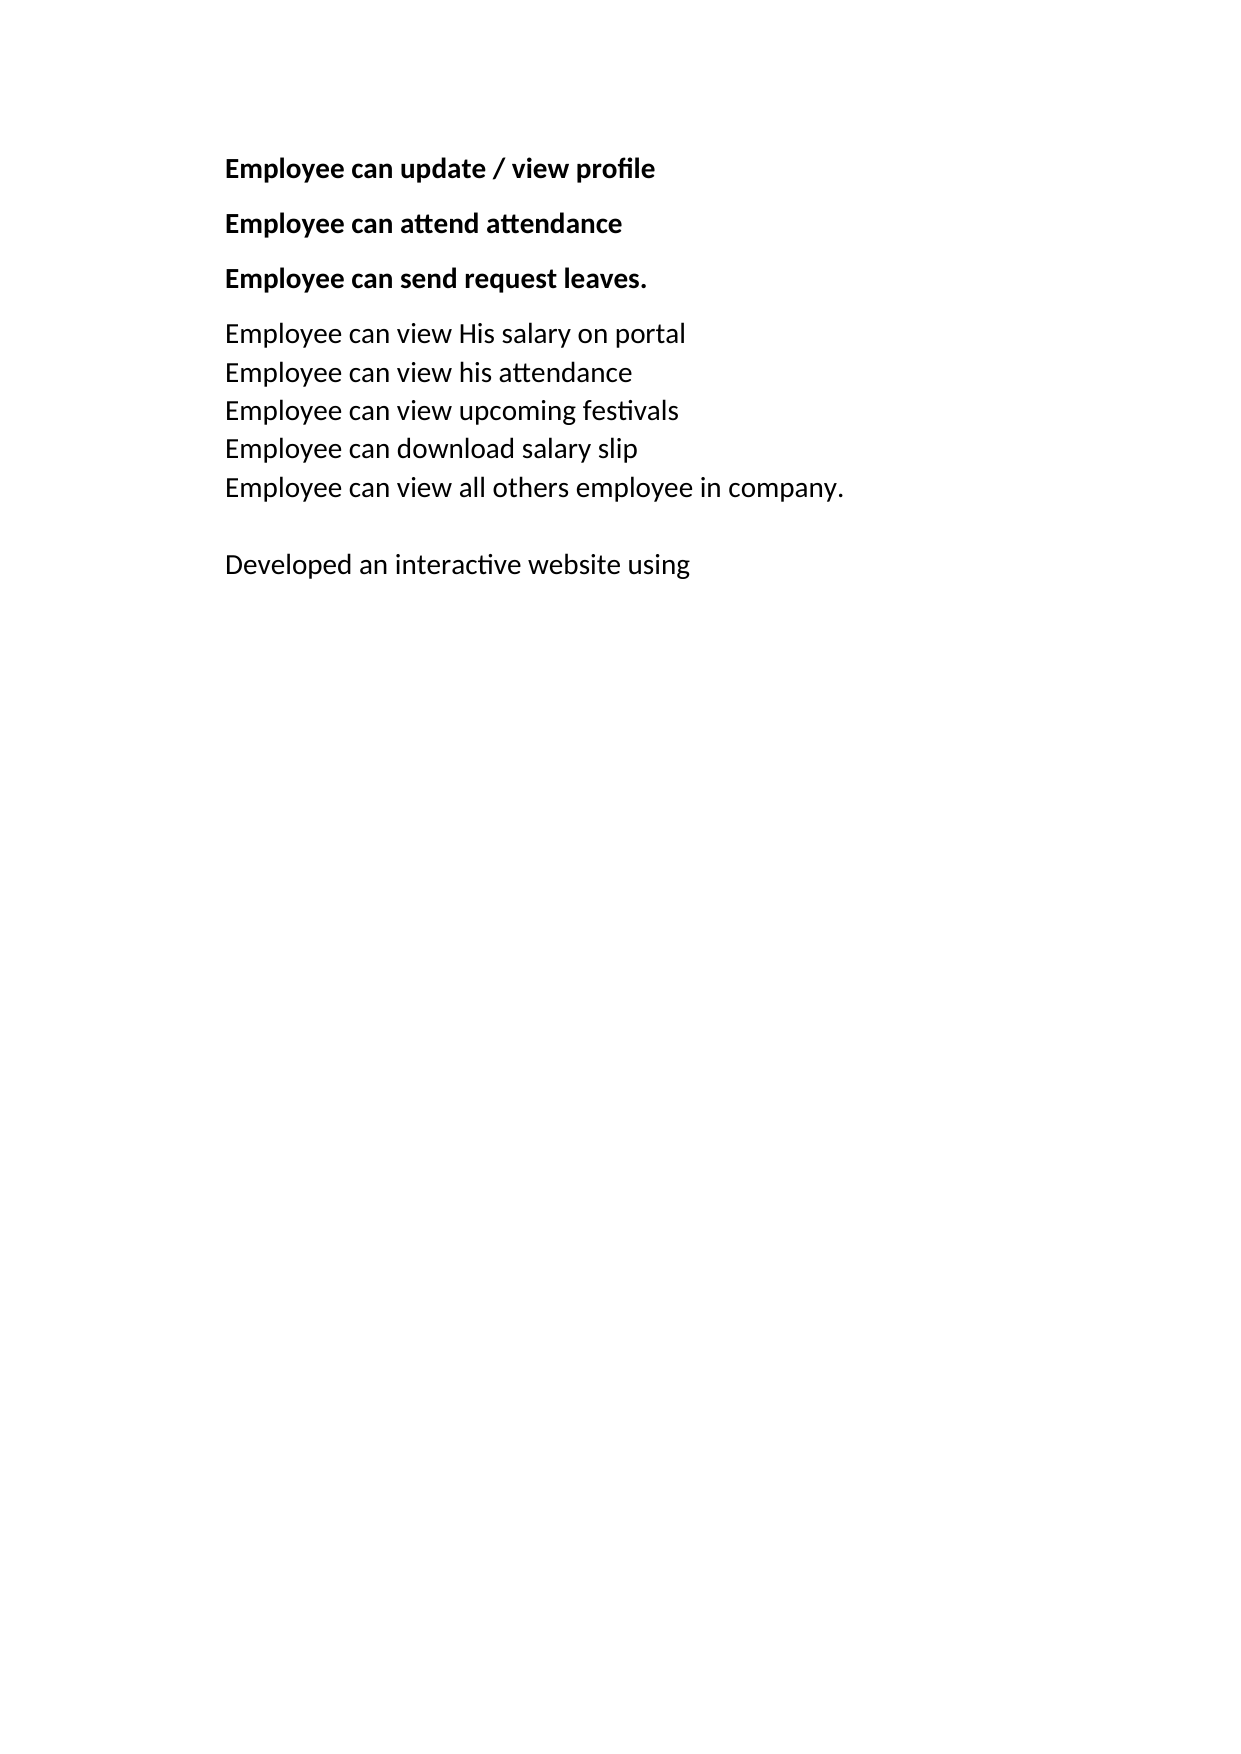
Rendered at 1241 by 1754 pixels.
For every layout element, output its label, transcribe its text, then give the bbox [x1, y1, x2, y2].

text Employee can update / view profile [225, 150, 1090, 186]
text Employee can attend attendance [225, 205, 1090, 241]
text Developed an interactive website using [225, 546, 1090, 582]
text Employee can download salary slip [225, 431, 1090, 466]
text Employee can view His salary on portal Employee can view his attendance [225, 315, 1090, 389]
text Employee can view all others employee in company. [225, 469, 1090, 505]
text Employee can view upcoming festivals [225, 392, 1090, 428]
text Employee can send request leaves. [225, 260, 1090, 296]
